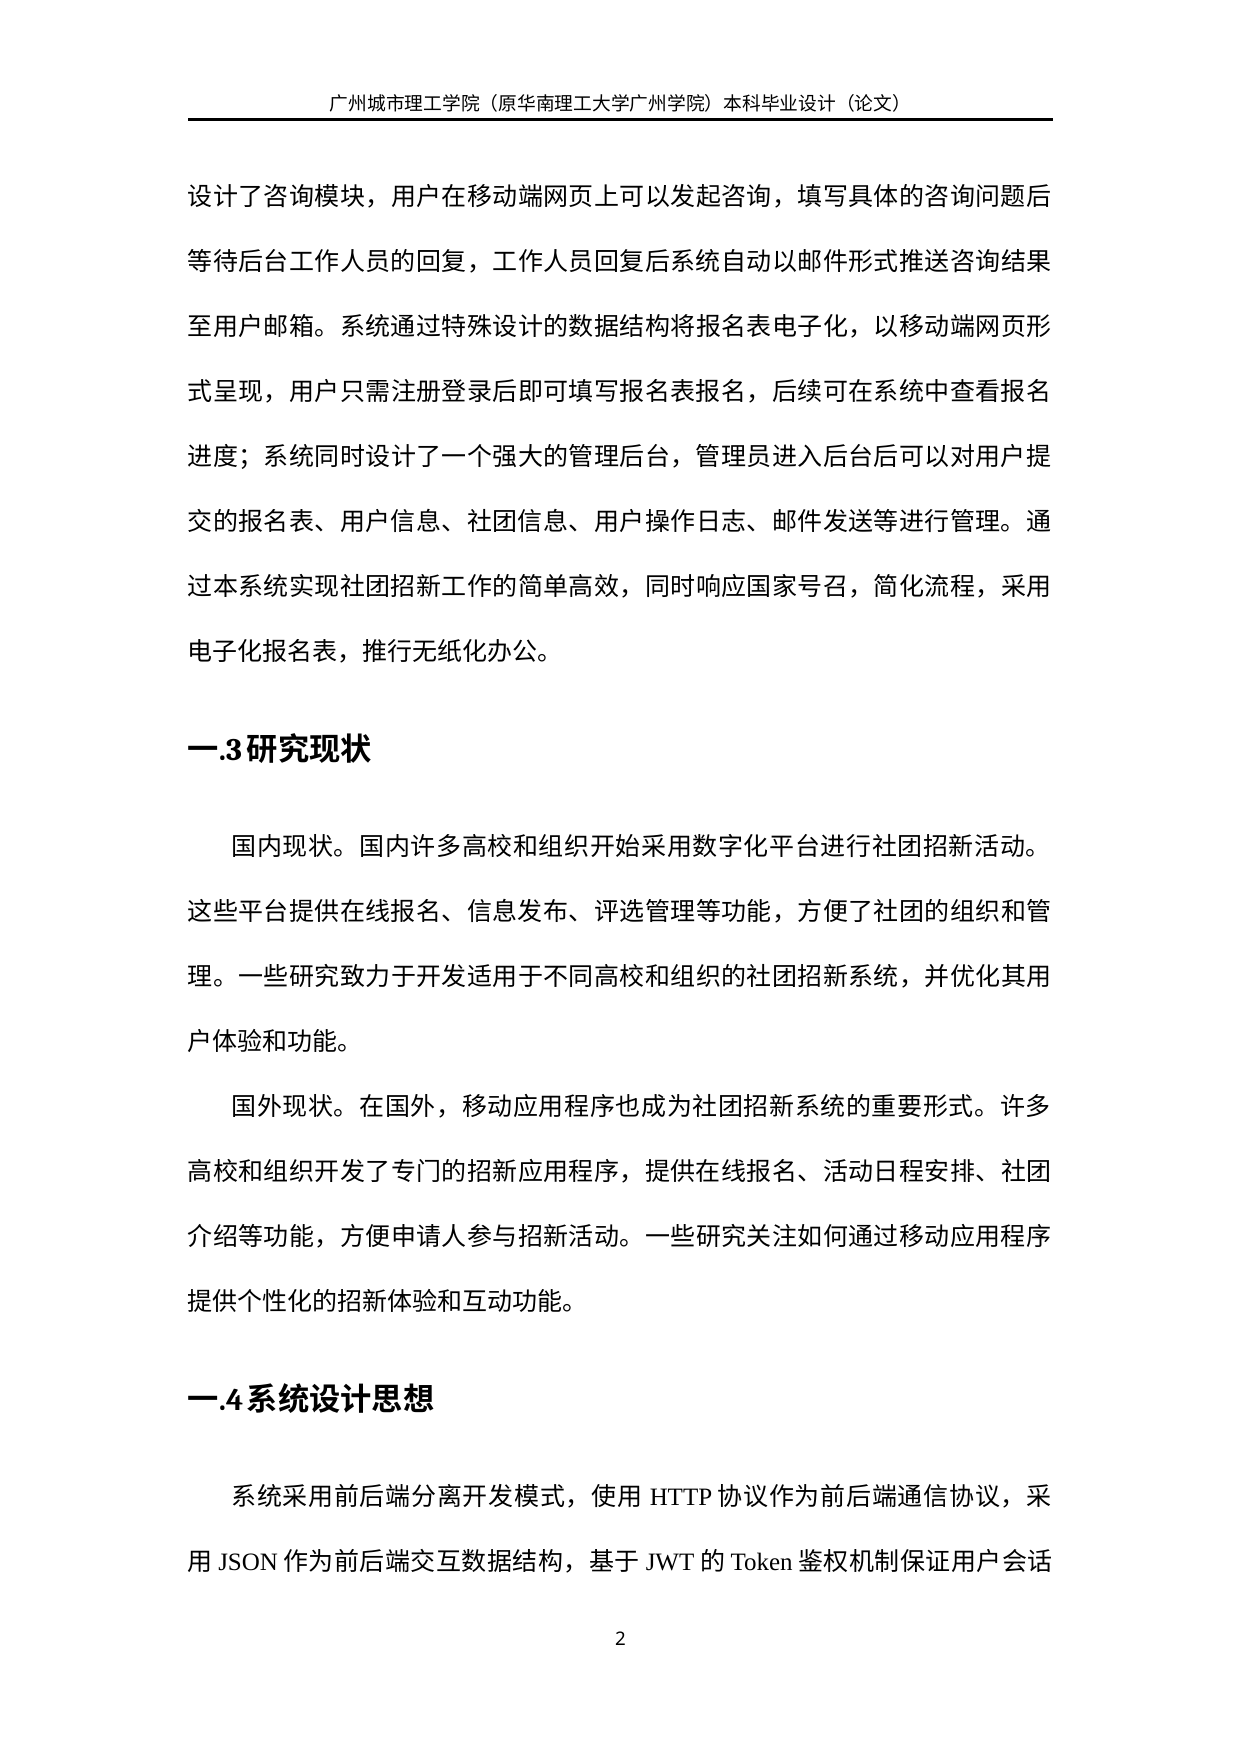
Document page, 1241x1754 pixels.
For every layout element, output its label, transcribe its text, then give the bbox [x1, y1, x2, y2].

text 国外现状。在国外，移动应用程序也成为社团招新系统的重要形式。许多高校和组织开发了专门的招新应用程序，提供在线报名、活动日程安排、社团介绍等功能，方便申请人参与招新活动。一些研究关注如何通过移动应用程序提供个性化的招新体验和互动功能。 [187, 1072, 1053, 1332]
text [187, 162, 1053, 682]
text 研究现状 [187, 714, 1053, 779]
text 国内现状。国内许多高校和组织开始采用数字化平台进行社团招新活动。这些平台提供在线报名、信息发布、评选管理等功能，方便了社团的组织和管理。一些研究致力于开发适用于不同高校和组织的社团招新系统，并优化其用户体验和功能。 [187, 812, 1053, 1072]
text 系统设计思想 [187, 1364, 1053, 1429]
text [187, 1462, 1053, 1592]
